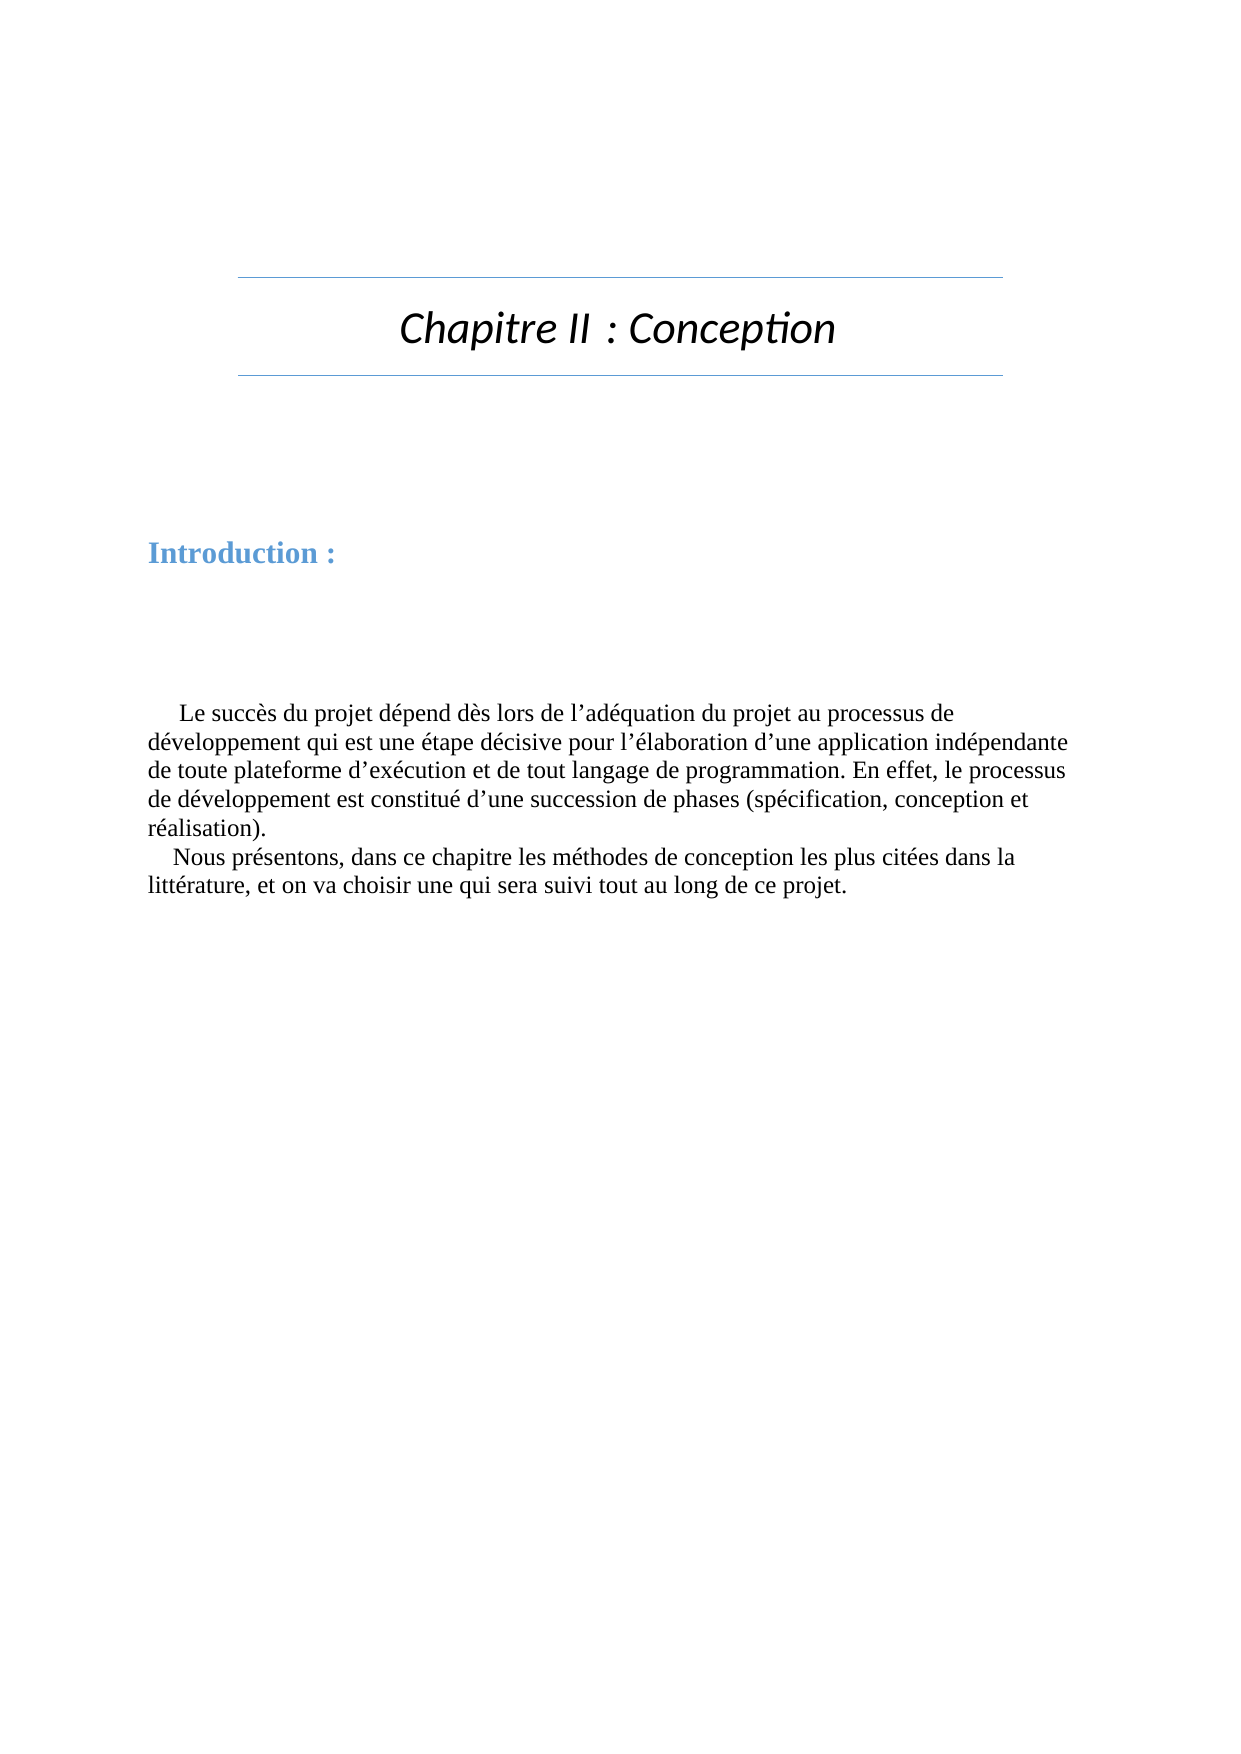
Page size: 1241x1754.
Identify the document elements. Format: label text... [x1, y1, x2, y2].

text Le succès du projet dépend dès lors de l’adéquation du projet au processus de développement qui est une étape décisive pour l’élaboration d’une application indépendante de toute plateforme d’exécution et de tout langage de programmation. En effet, le processus de développement est constitué d’une succession de phases (spécification, conception et réalisation). [148, 698, 1093, 842]
text Chapitre II : Conception [238, 278, 1003, 375]
text Nous présentons, dans ce chapitre les méthodes de conception les plus citées dans la littérature, et on va choisir une qui sera suivi tout au long de ce projet. [148, 842, 1093, 899]
subtitle Introduction : [148, 534, 1093, 571]
